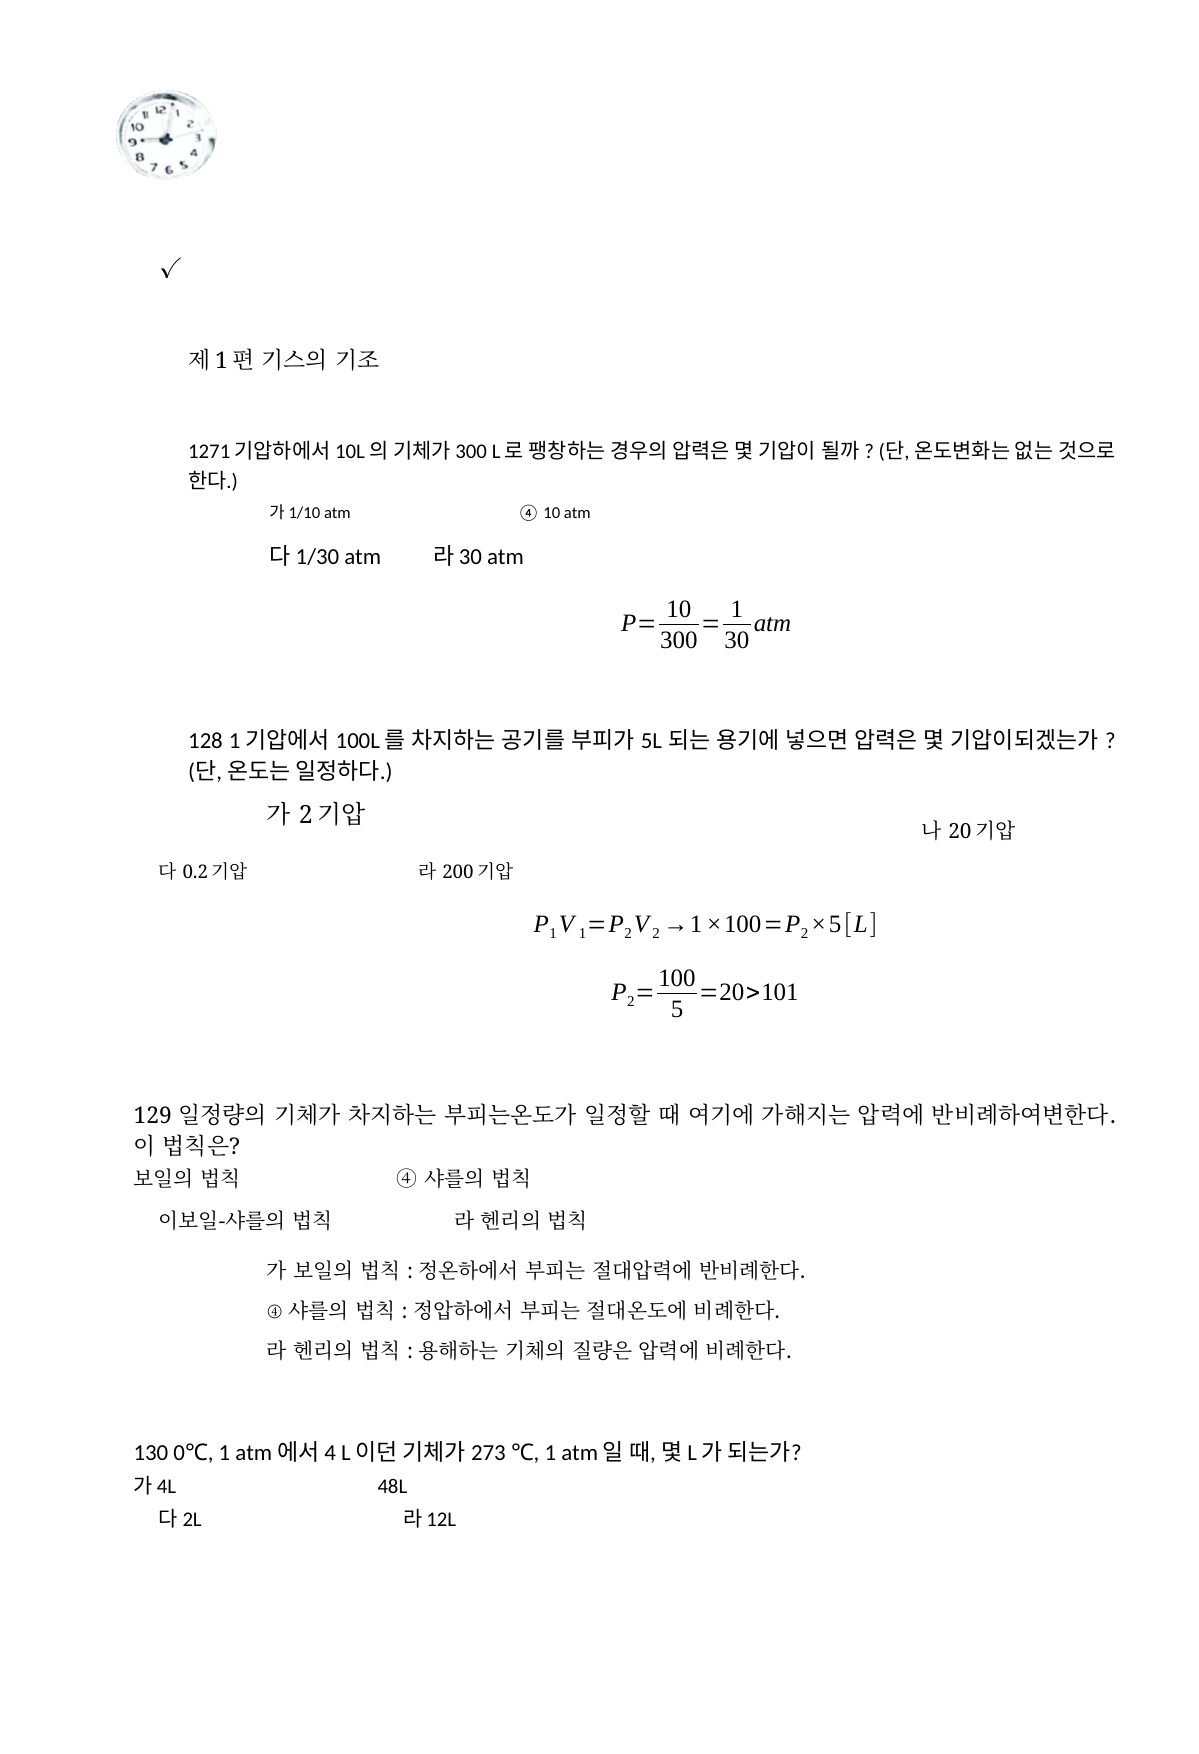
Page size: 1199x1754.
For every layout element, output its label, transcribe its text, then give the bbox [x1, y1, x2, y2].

text 보일의 법칙 ④ 샤를의 법칙 [133, 1167, 1116, 1192]
text ✓ [158, 252, 184, 285]
text 이보일-샤를의 법칙 라 헨리의 법칙 [158, 1208, 1116, 1233]
text 가 1/10 atm ④ 10 atm [269, 500, 1116, 523]
picture [89, 75, 230, 200]
text ④ 샤를의 법칙 : 정압하에서 부피는 절대온도에 비례한다. [158, 1300, 1116, 1323]
text 가 2기압 [267, 802, 774, 829]
text 다 0.2기압 라 200기압 [158, 861, 1116, 883]
text 다 2L 라12L [158, 1504, 1116, 1531]
text 가4L 48L [133, 1473, 1116, 1498]
text 라 헨리의 법칙 : 용해하는 기체의 질량은 압력에 비례한다. [158, 1340, 1116, 1363]
text 129 일정량의 기체가 차지하는 부피는온도가 일정할 때 여기에 가해지는 압력에 반비례하여변한다. 이 법칙은? [133, 1098, 1116, 1161]
text 128 1기압에서 100L를 차지하는 공기를 부피가 5L 되는 용기에 넣으면 압력은 몇 기압이되겠는가 ? (단, 온도는 일정하다.) [188, 723, 1116, 786]
text 제1편 기스의 기조 [188, 344, 1116, 375]
text 1271기압하에서 10L의 기체가 300 L로 팽창하는 경우의 압력은 몇 기압이 될까 ? (단, 온도변화는 없는 것으로 한다.) [188, 436, 1116, 494]
text 다 1/30 atm 라30 atm [269, 540, 1116, 571]
text 나 20기압 [922, 819, 1116, 844]
text 가 보일의 법칙 : 정온하에서 부피는 절대압력에 반비례한다. [158, 1261, 1116, 1283]
text 130 0℃, 1 atm에서 4 L이던 기체가 273 ℃, 1 atm일 때, 몇 L가 되는가? [133, 1436, 1116, 1467]
